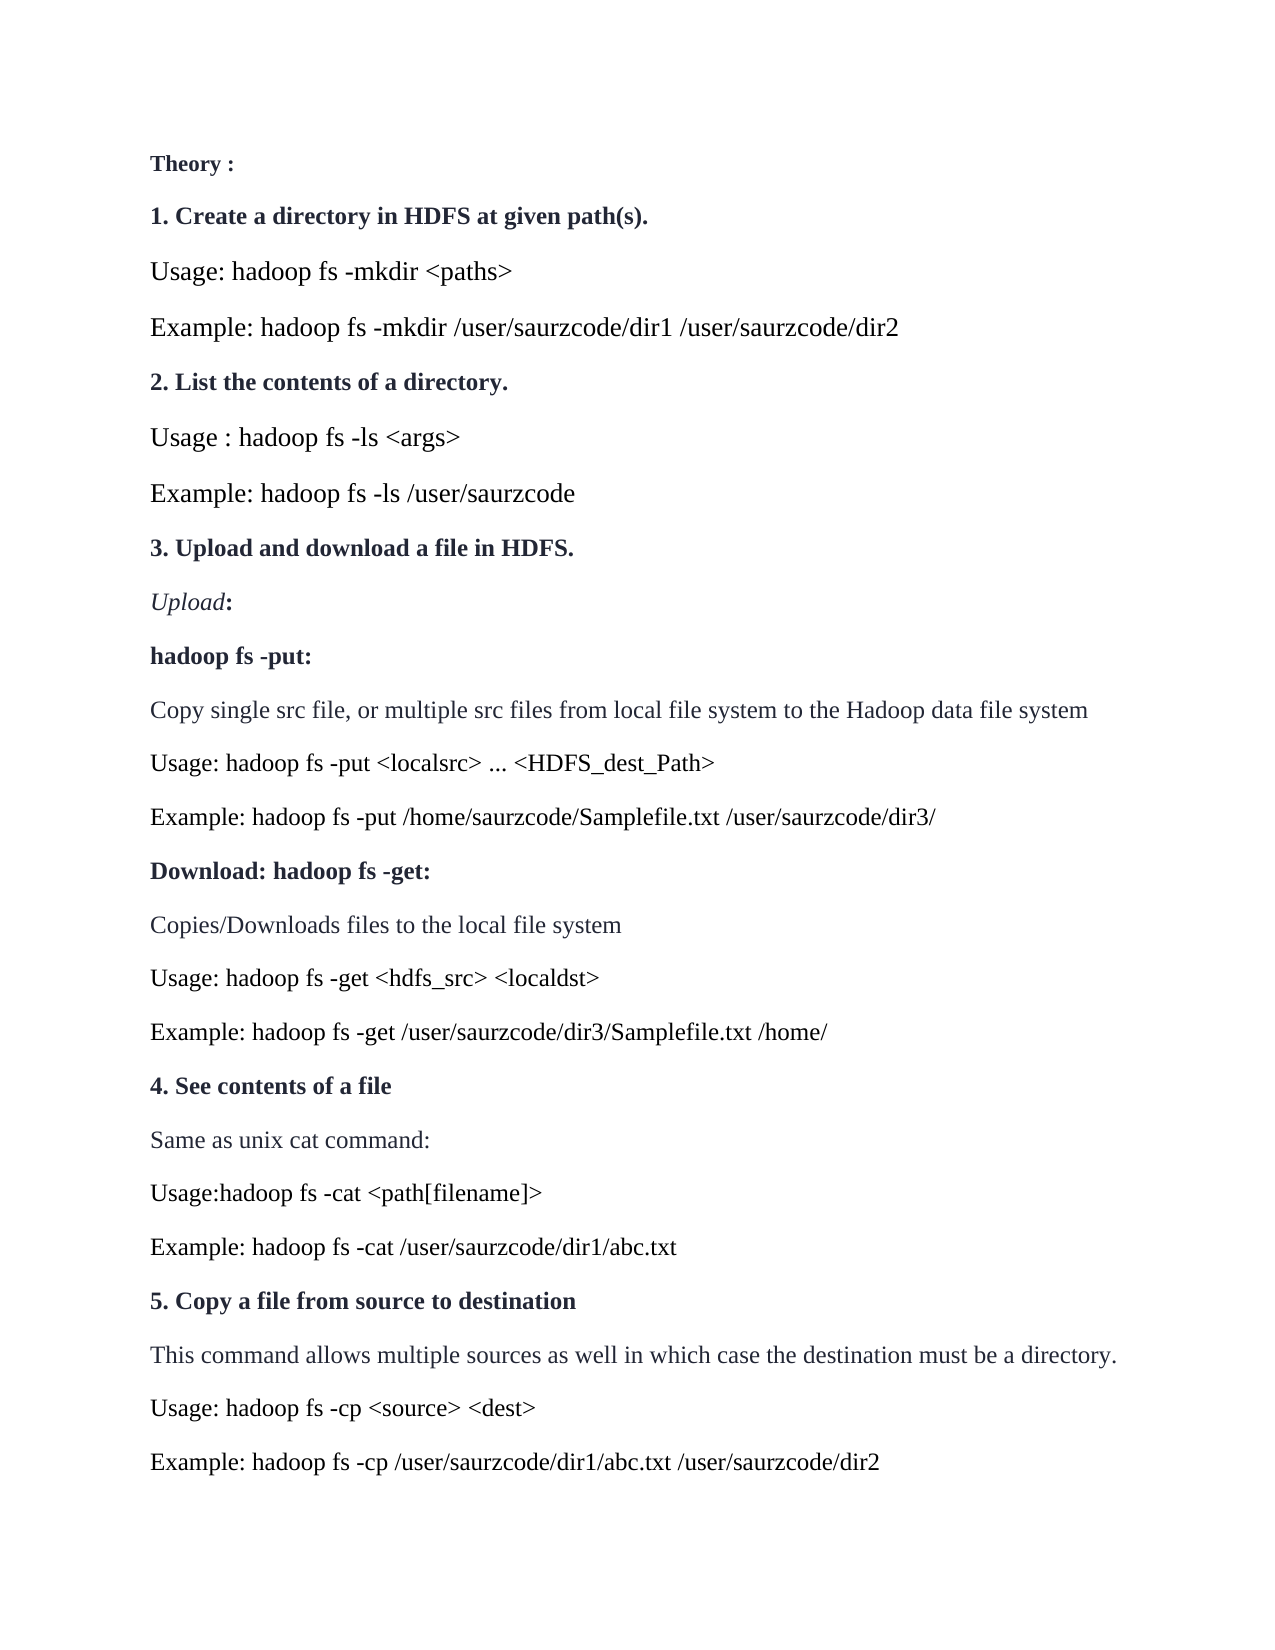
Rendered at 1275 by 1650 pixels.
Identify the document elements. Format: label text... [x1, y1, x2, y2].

text Same as unix cat command: [150, 1125, 1125, 1153]
text Upload: [150, 587, 1125, 616]
text 3. Upload and download a file in HDFS. [150, 533, 1125, 562]
text Download: hadoop fs -get: [150, 856, 1125, 885]
text Example: hadoop fs -get /user/saurzcode/dir3/Samplefile.txt /home/ [150, 1017, 1125, 1046]
text 5. Copy a file from source to destination [150, 1286, 1125, 1315]
text Copy single src file, or multiple src files from local file system to the Hadoop data file system [150, 695, 1125, 723]
text Usage: hadoop fs -put <localsrc> ... <HDFS_dest_Path> [150, 748, 1125, 777]
text 4. See contents of a file [150, 1071, 1125, 1100]
text hadoop fs -put: [150, 641, 1125, 670]
text 1. Create a directory in HDFS at given path(s). [150, 201, 1125, 230]
text Usage:hadoop fs -cat <path[filename]> [150, 1178, 1125, 1207]
text Usage: hadoop fs -cp <source> <dest> [150, 1393, 1125, 1422]
text Example: hadoop fs -cp /user/saurzcode/dir1/abc.txt /user/saurzcode/dir2 [150, 1447, 1125, 1476]
text Usage: hadoop fs -get <hdfs_src> <localdst> [150, 963, 1125, 992]
text 2. List the contents of a directory. [150, 367, 1125, 396]
text Example: hadoop fs -ls /user/saurzcode [150, 477, 1125, 508]
text Example: hadoop fs -put /home/saurzcode/Samplefile.txt /user/saurzcode/dir3/ [150, 802, 1125, 831]
text Usage: hadoop fs -mkdir <paths> [150, 255, 1125, 286]
text This command allows multiple sources as well in which case the destination must be a directory. [150, 1340, 1125, 1368]
text Theory : [150, 150, 1125, 176]
text Example: hadoop fs -mkdir /user/saurzcode/dir1 /user/saurzcode/dir2 [150, 311, 1125, 342]
text Copies/Downloads files to the local file system [150, 910, 1125, 938]
text Example: hadoop fs -cat /user/saurzcode/dir1/abc.txt [150, 1232, 1125, 1261]
text Usage : hadoop fs -ls <args> [150, 421, 1125, 452]
